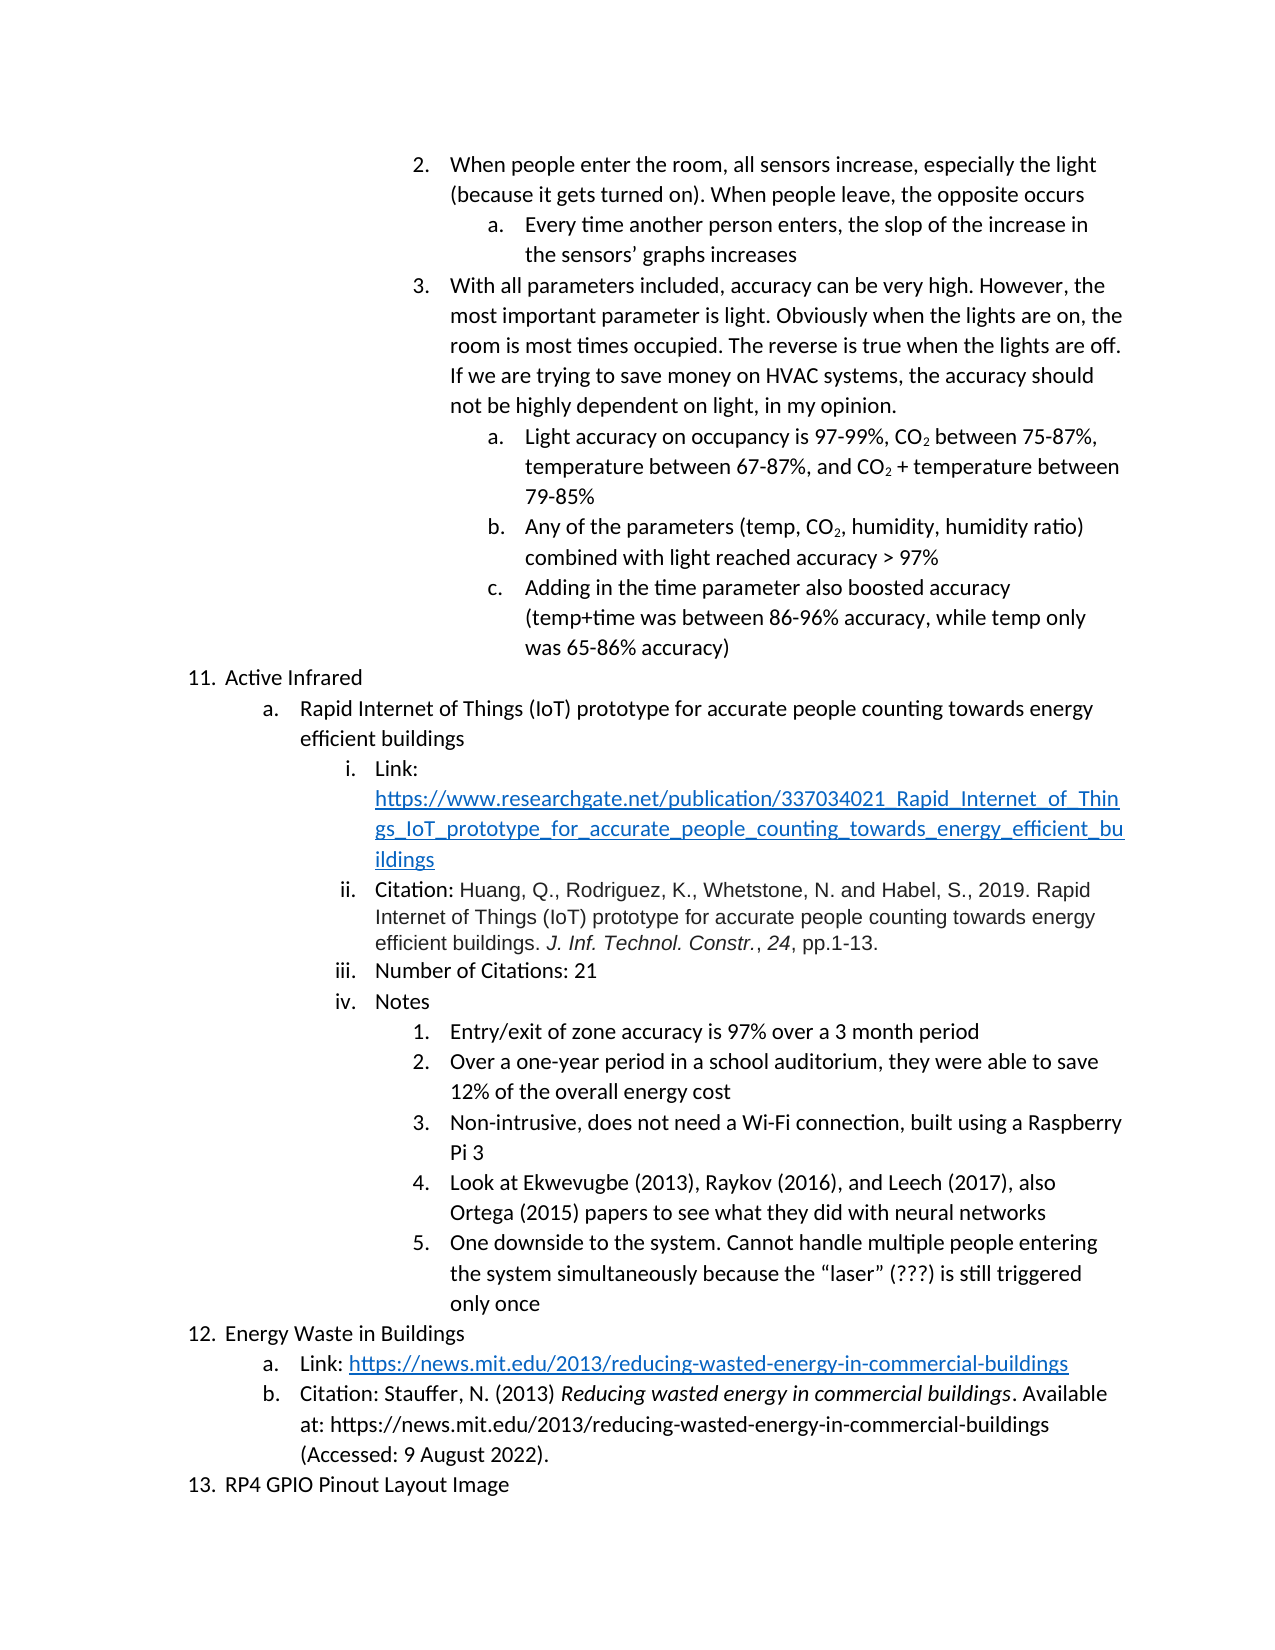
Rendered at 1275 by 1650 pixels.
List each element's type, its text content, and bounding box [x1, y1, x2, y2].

list Number of Citations: 21 [356, 957, 1125, 984]
list Every time another person enters, the slop of the increase in the sensors’ graphs increases [487, 210, 1125, 269]
list Citation: Stauffer, N. (2013) Reducing wasted energy in commercial buildings. Available at: https://news.mit.edu/2013/reducing-wasted-energy-in-commercial-buildings (Accessed: 9 August 2022). [262, 1379, 1125, 1468]
list Over a one-year period in a school auditorium, they were able to save 12% of the overall energy cost [412, 1047, 1125, 1105]
list With all parameters included, accuracy can be very high. However, the most important parameter is light. Obviously when the lights are on, the room is most times occupied. The reverse is true when the lights are off. If we are trying to save money on HVAC systems, the accuracy should not be highly dependent on light, in my opinion. [412, 271, 1125, 420]
list One downside to the system. Cannot handle multiple people entering the system simultaneously because the “laser” (???) is still triggered only once [412, 1228, 1125, 1317]
list Energy Waste in Buildings [187, 1319, 1125, 1347]
list Light accuracy on occupancy is 97-99%, CO2 between 75-87%, temperature between 67-87%, and CO2 + temperature between 79-85% [487, 422, 1125, 510]
list Adding in the time parameter also boosted accuracy (temp+time was between 86-96% accuracy, while temp only was 65-86% accuracy) [487, 573, 1125, 661]
list Look at Ekwevugbe (2013), Raykov (2016), and Leech (2017), also Ortega (2015) papers to see what they did with neural networks [412, 1168, 1125, 1226]
list Non-intrusive, does not need a Wi-Fi connection, built using a Raspberry Pi 3 [412, 1108, 1125, 1166]
list Active Infrared [187, 663, 1125, 692]
list Entry/exit of zone accuracy is 97% over a 3 month period [412, 1017, 1125, 1045]
list Rapid Internet of Things (IoT) prototype for accurate people counting towards energy efficient buildings [262, 694, 1125, 752]
list RP4 GPIO Pinout Layout Image [187, 1470, 1125, 1498]
list Any of the parameters (temp, CO2, humidity, humidity ratio) combined with light reached accuracy > 97% [487, 512, 1125, 571]
list Notes [356, 987, 1125, 1015]
list Citation: Huang, Q., Rodriguez, K., Whetstone, N. and Habel, S., 2019. Rapid Internet of Things (IoT) prototype for accurate people counting towards energy efficient buildings. J. Inf. Technol. Constr., 24, pp.1-13. [356, 875, 1125, 955]
list Link: https://www.researchgate.net/publication/337034021_Rapid_Internet_of_Things_IoT_prototype_for_accurate_people_counting_towards_energy_efficient_buildings [356, 754, 1125, 873]
list Link: https://news.mit.edu/2013/reducing-wasted-energy-in-commercial-buildings [262, 1349, 1125, 1377]
list When people enter the room, all sensors increase, especially the light (because it gets turned on). When people leave, the opposite occurs [412, 150, 1125, 208]
